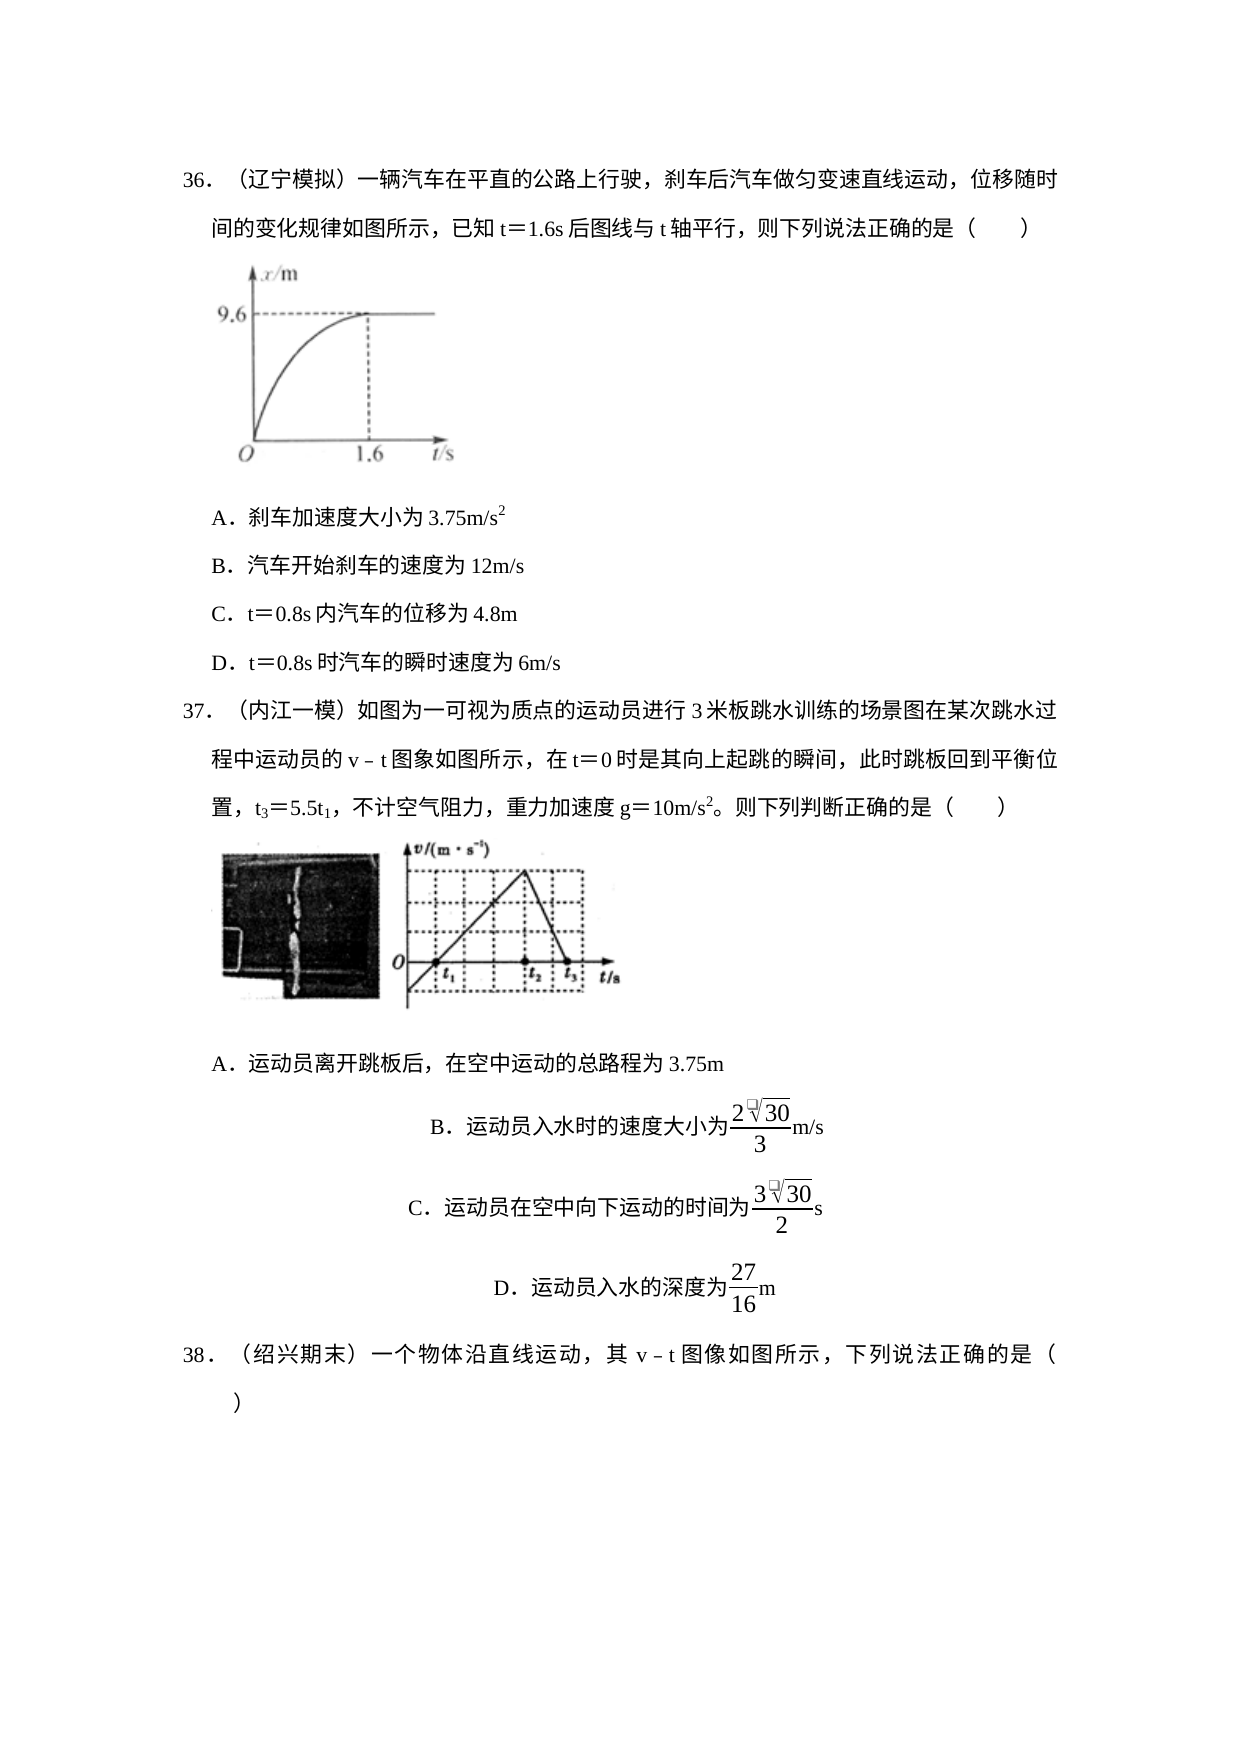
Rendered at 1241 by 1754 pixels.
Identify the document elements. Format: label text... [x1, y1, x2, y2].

text 37．（内江一模）如图为一可视为质点的运动员进行3米板跳水训练的场景图在某次跳水过程中运动员的v﹣t图象如图所示，在t＝0时是其向上起跳的瞬间，此时跳板回到平衡位置，t3＝5.5t1，不计空气阻力，重力加速度g＝10m/s2。则下列判断正确的是（ ） [183, 692, 1058, 822]
picture [211, 838, 626, 1015]
text A．运动员离开跳板后，在空中运动的总路程为3.75m [183, 1046, 1058, 1078]
text A．刹车加速度大小为3.75m/s2 [183, 499, 1058, 532]
text 38．（绍兴期末）一个物体沿直线运动，其v﹣t图像如图所示，下列说法正确的是（ ） [183, 1337, 1058, 1418]
text C．运动员在空中向下运动的时间为s [183, 1175, 1058, 1240]
text C．t＝0.8s内汽车的位移为4.8m [183, 596, 1058, 628]
text 36．（辽宁模拟）一辆汽车在平直的公路上行驶，刹车后汽车做匀变速直线运动，位移随时间的变化规律如图所示，已知t＝1.6s后图线与t轴平行，则下列说法正确的是（ ） [183, 162, 1058, 243]
text B．汽车开始刹车的速度为12m/s [183, 547, 1058, 580]
text B．运动员入水时的速度大小为m/s [183, 1094, 1058, 1159]
text D．t＝0.8s时汽车的瞬时速度为6m/s [183, 644, 1058, 677]
picture [211, 258, 460, 467]
text D．运动员入水的深度为m [183, 1256, 1058, 1321]
